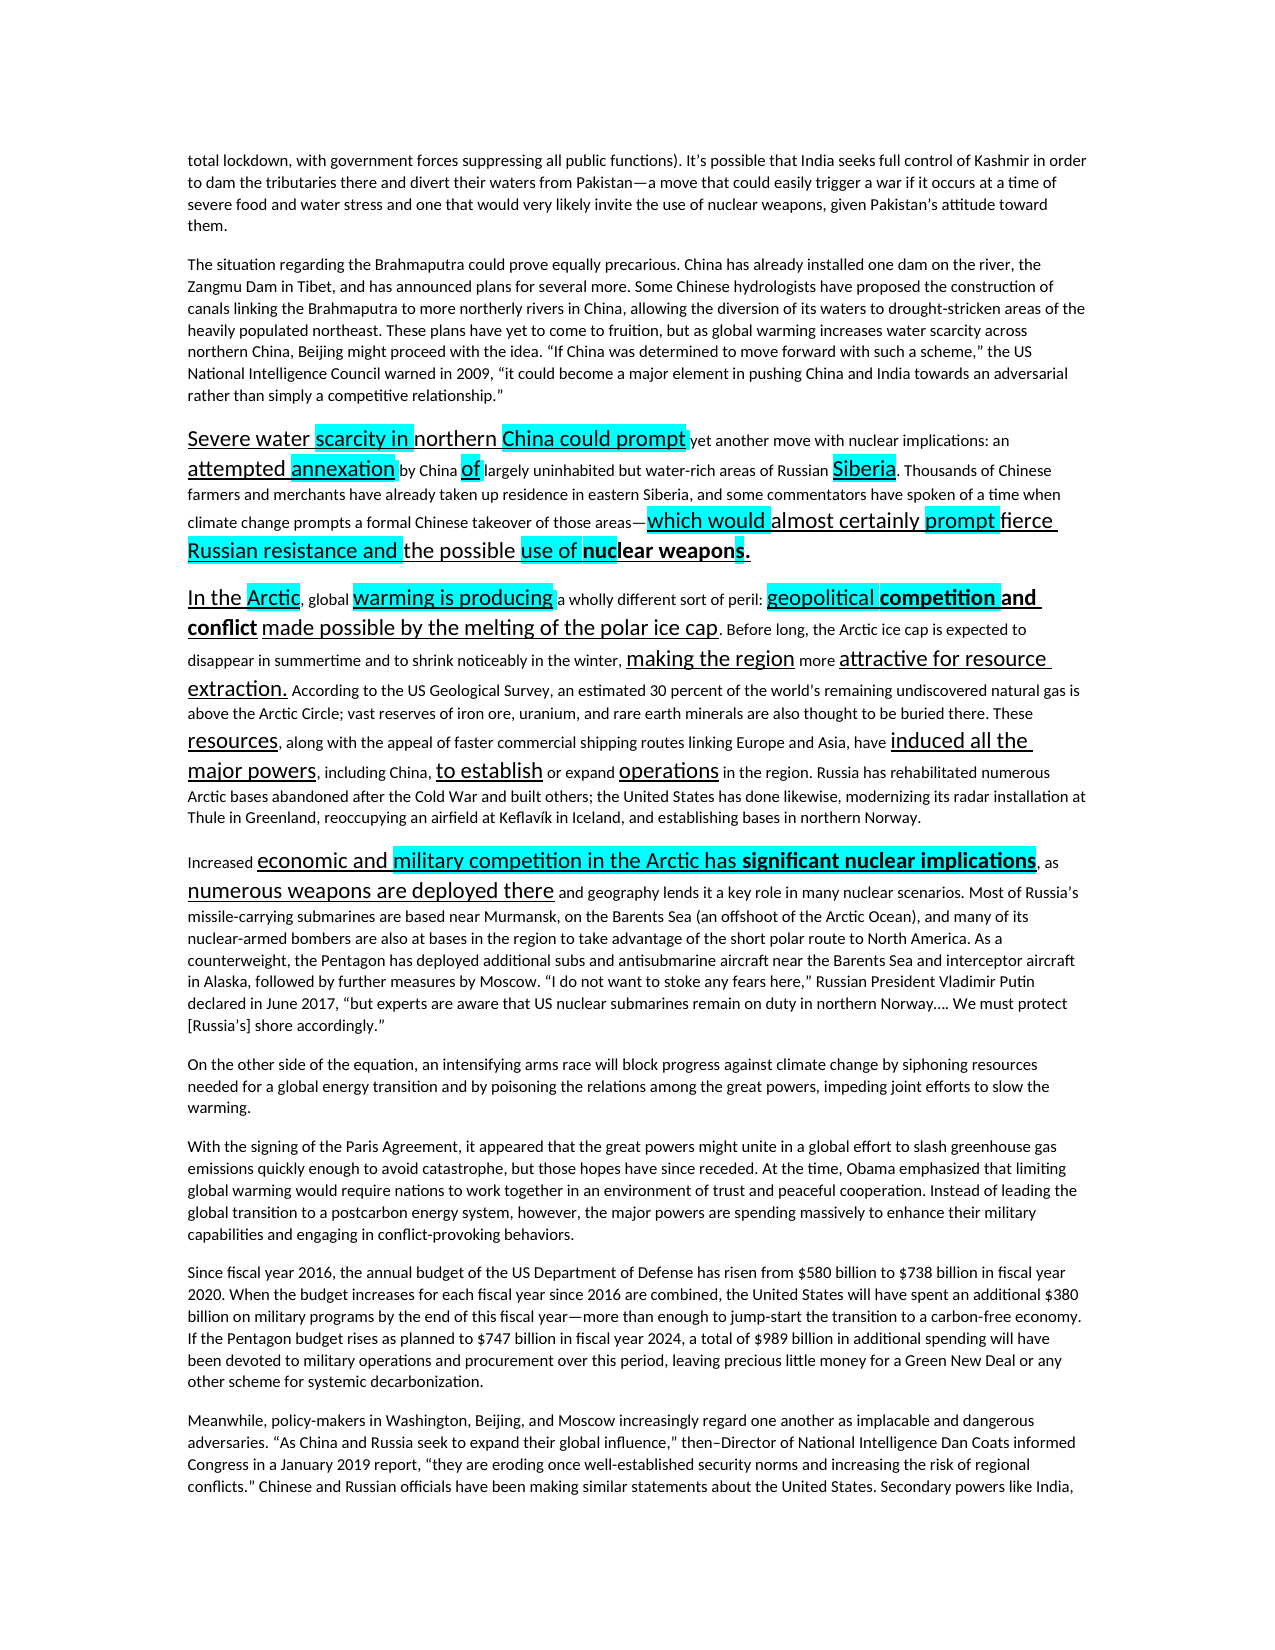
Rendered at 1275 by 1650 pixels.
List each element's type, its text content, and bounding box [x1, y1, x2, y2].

text With the signing of the Paris Agreement, it appeared that the great powers might unite in a global effort to slash greenhouse gas emissions quickly enough to avoid catastrophe, but those hopes have since receded. At the time, Obama emphasized that limiting global warming would require nations to work together in an environment of trust and peaceful cooperation. Instead of leading the global transition to a postcarbon energy system, however, the major powers are spending massively to enhance their military capabilities and engaging in conflict-provoking behaviors. [187, 1136, 1087, 1244]
text Since fiscal year 2016, the annual budget of the US Department of Defense has risen from $580 billion to $738 billion in fiscal year 2020. When the budget increases for each fiscal year since 2016 are combined, the United States will have spent an additional $380 billion on military programs by the end of this fiscal year—more than enough to jump-start the transition to a carbon-​free economy. If the Pentagon budget rises as planned to $747 billion in fiscal year 2024, a total of $989 billion in additional spending will have been devoted to military operations and procurement over this period, leaving precious little money for a Green New Deal or any other scheme for systemic decarbonization. [187, 1262, 1087, 1392]
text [187, 1410, 1087, 1496]
text Severe water scarcity in northern China could prompt yet another move with nuclear implications: an attempted annexation by China of largely uninhabited but water-rich areas of Russian Siberia. Thousands of Chinese farmers and merchants have already taken up residence in eastern Siberia, and some commentators have spoken of a time when climate change prompts a formal Chinese takeover of those areas—which would almost certainly prompt fierce Russian resistance and the possible use of nuclear weapons. [187, 424, 1087, 564]
text Increased economic and military competition in the Arctic has significant nuclear implications, as numerous weapons are deployed there and geography lends it a key role in many nuclear scenarios. Most of Russia’s missile-carrying submarines are based near Murmansk, on the Barents Sea (an offshoot of the Arctic Ocean), and many of its nuclear-armed bombers are also at bases in the region to take advantage of the short polar route to North America. As a counterweight, the Pentagon has deployed additional subs and antisubmarine aircraft near the Barents Sea and interceptor aircraft in Alaska, followed by further measures by Moscow. “I do not want to stoke any fears here,” Russian President Vladimir Putin declared in June 2017, “but experts are aware that US nuclear submarines remain on duty in northern Norway…. We must protect [Russia’s] shore accordingly.” [187, 846, 1087, 1036]
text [187, 150, 1087, 236]
text On the other side of the equation, an intensifying arms race will block progress against climate change by siphoning resources needed for a global energy transition and by poisoning the relations among the great powers, impeding joint efforts to slow the warming. [187, 1054, 1087, 1118]
text In the Arctic, global warming is producing a wholly different sort of peril: geopolitical competition and conflict made possible by the melting of the polar ice cap. Before long, the Arctic ice cap is expected to disappear in summertime and to shrink noticeably in the winter, making the region more attractive for resource extraction. According to the US Geological Survey, an estimated 30 percent of the world’s remaining undiscovered natural gas is above the Arctic Circle; vast reserves of iron ore, uranium, and rare earth minerals are also thought to be buried there. These resources, along with the appeal of faster commercial shipping routes linking Europe and Asia, have induced all the major powers, including China, to establish or expand operations in the region. Russia has rehabilitated numerous Arctic bases abandoned after the Cold War and built others; the United States has done likewise, modernizing its radar installation at Thule in Greenland, reoccupying an airfield at Keflavík in Iceland, and establishing bases in northern Norway. [187, 583, 1087, 828]
text The situation regarding the Brahmaputra could prove equally precarious. China has already installed one dam on the river, the Zangmu Dam in Tibet, and has announced plans for several more. Some Chinese hydrologists have proposed the construction of canals linking the Brahmaputra to more northerly rivers in China, allowing the diversion of its waters to drought-stricken areas of the heavily populated northeast. These plans have yet to come to fruition, but as global warming increases water scarcity across northern China, Beijing might proceed with the idea. “If China was determined to move forward with such a scheme,” the US National Intelligence Council warned in 2009, “it could become a major element in pushing China and India towards an adversarial rather than simply a competitive relationship.” [187, 254, 1087, 406]
